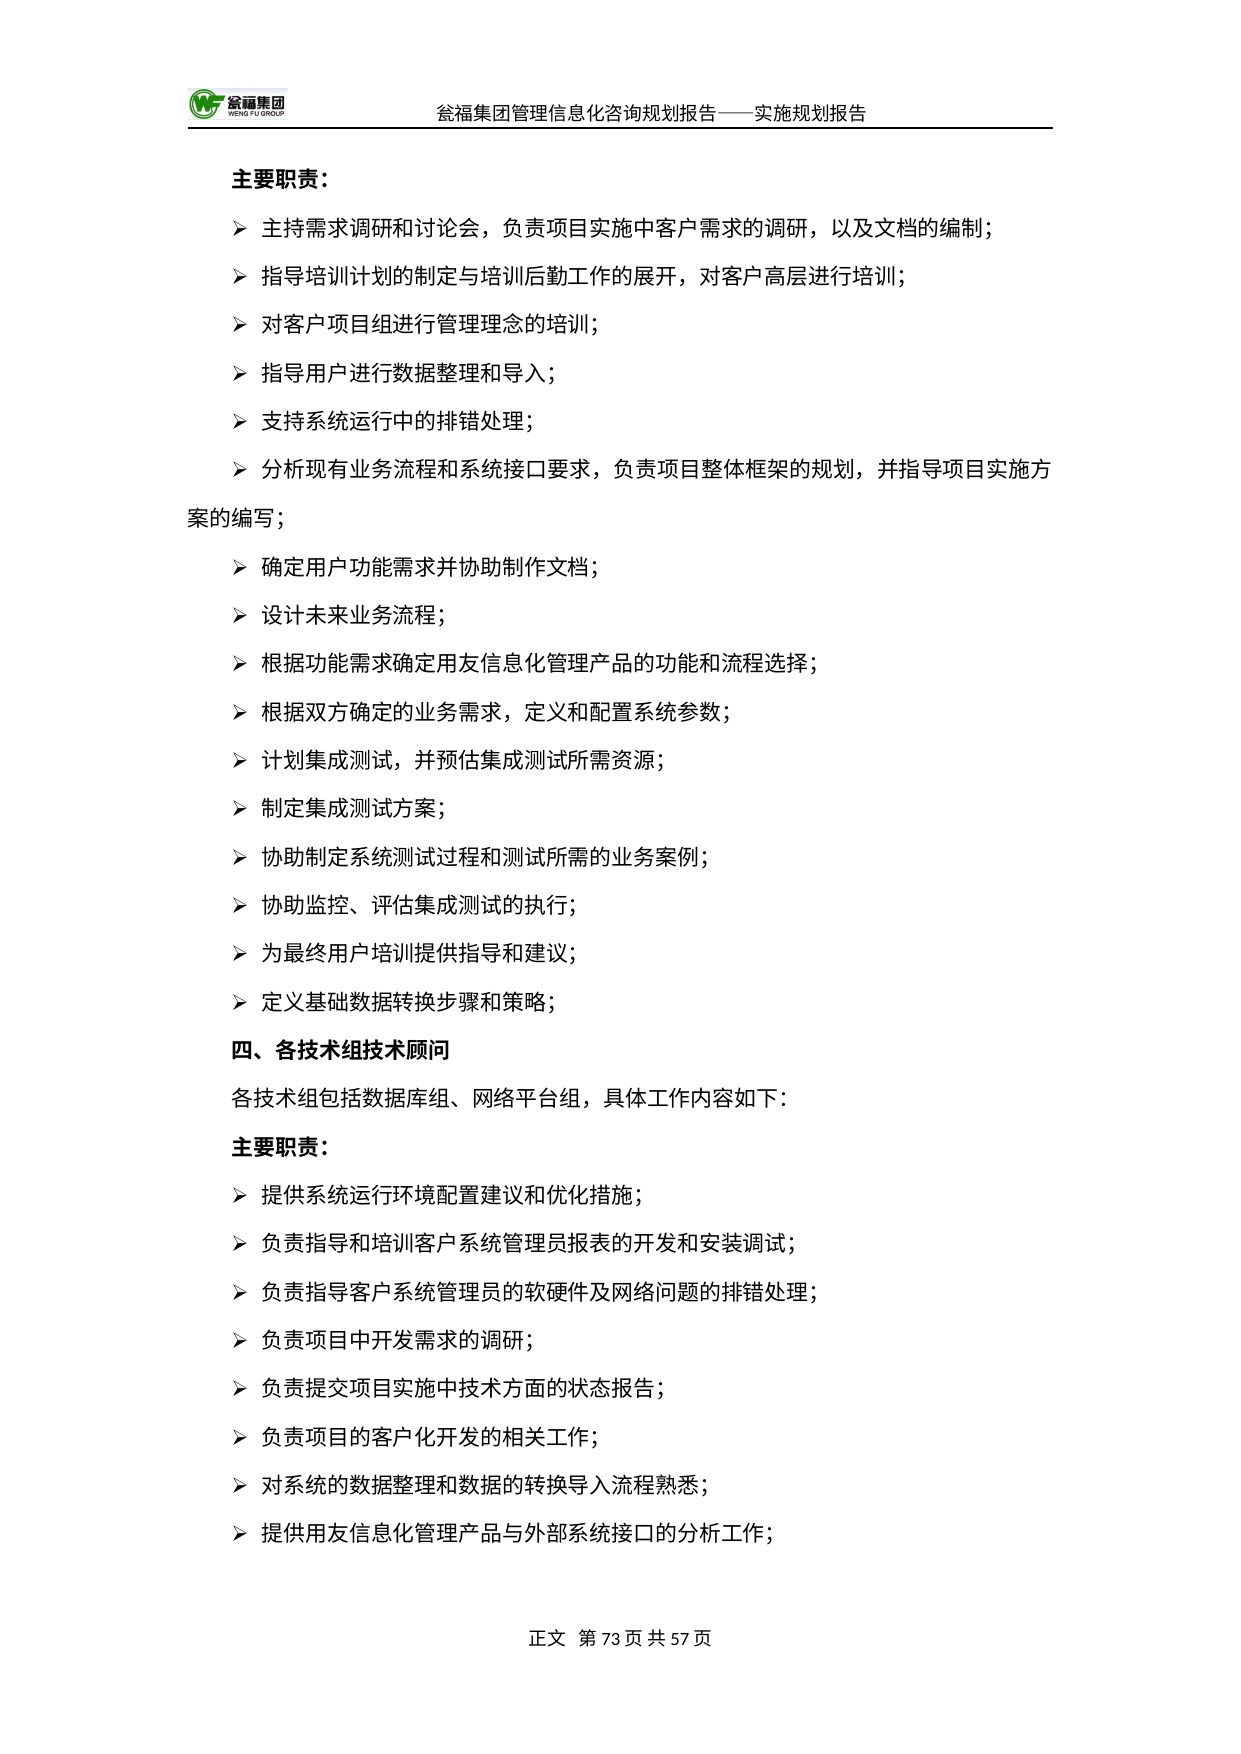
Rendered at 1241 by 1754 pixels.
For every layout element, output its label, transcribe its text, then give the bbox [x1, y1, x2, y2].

list 对客户项目组进行管理理念的培训； [187, 307, 1053, 339]
list 支持系统运行中的排错处理； [187, 404, 1053, 436]
text 各技术组包括数据库组、网络平台组，具体工作内容如下： [187, 1081, 1053, 1113]
list 对系统的数据整理和数据的转换导入流程熟悉； [187, 1467, 1053, 1500]
list 指导培训计划的制定与培训后勤工作的展开，对客户高层进行培训； [187, 259, 1053, 291]
list 制定集成测试方案； [187, 791, 1053, 823]
list 分析现有业务流程和系统接口要求，负责项目整体框架的规划，并指导项目实施方案的编写； [187, 452, 1053, 533]
text 四、各技术组技术顾问 [187, 1032, 1053, 1065]
list 指导用户进行数据整理和导入； [187, 355, 1053, 388]
list 协助制定系统测试过程和测试所需的业务案例； [187, 839, 1053, 872]
list 设计未来业务流程； [187, 597, 1053, 630]
list 确定用户功能需求并协助制作文档； [187, 549, 1053, 582]
list 根据功能需求确定用友信息化管理产品的功能和流程选择； [187, 646, 1053, 678]
list 协助监控、评估集成测试的执行； [187, 887, 1053, 920]
list 负责提交项目实施中技术方面的状态报告； [187, 1371, 1053, 1403]
list 提供系统运行环境配置建议和优化措施； [187, 1177, 1053, 1210]
picture [187, 88, 288, 120]
text 主要职责： [187, 162, 1053, 194]
list 负责项目中开发需求的调研； [187, 1322, 1053, 1355]
list 负责项目的客户化开发的相关工作； [187, 1419, 1053, 1452]
list 主持需求调研和讨论会，负责项目实施中客户需求的调研，以及文档的编制； [187, 210, 1053, 243]
list 负责指导和培训客户系统管理员报表的开发和安装调试； [187, 1226, 1053, 1258]
list 计划集成测试，并预估集成测试所需资源； [187, 742, 1053, 775]
list 提供用友信息化管理产品与外部系统接口的分析工作； [187, 1516, 1053, 1548]
list 定义基础数据转换步骤和策略； [187, 984, 1053, 1017]
text 主要职责： [187, 1129, 1053, 1162]
list 根据双方确定的业务需求，定义和配置系统参数； [187, 694, 1053, 727]
list 为最终用户培训提供指导和建议； [187, 936, 1053, 968]
list 负责指导客户系统管理员的软硬件及网络问题的排错处理； [187, 1274, 1053, 1307]
